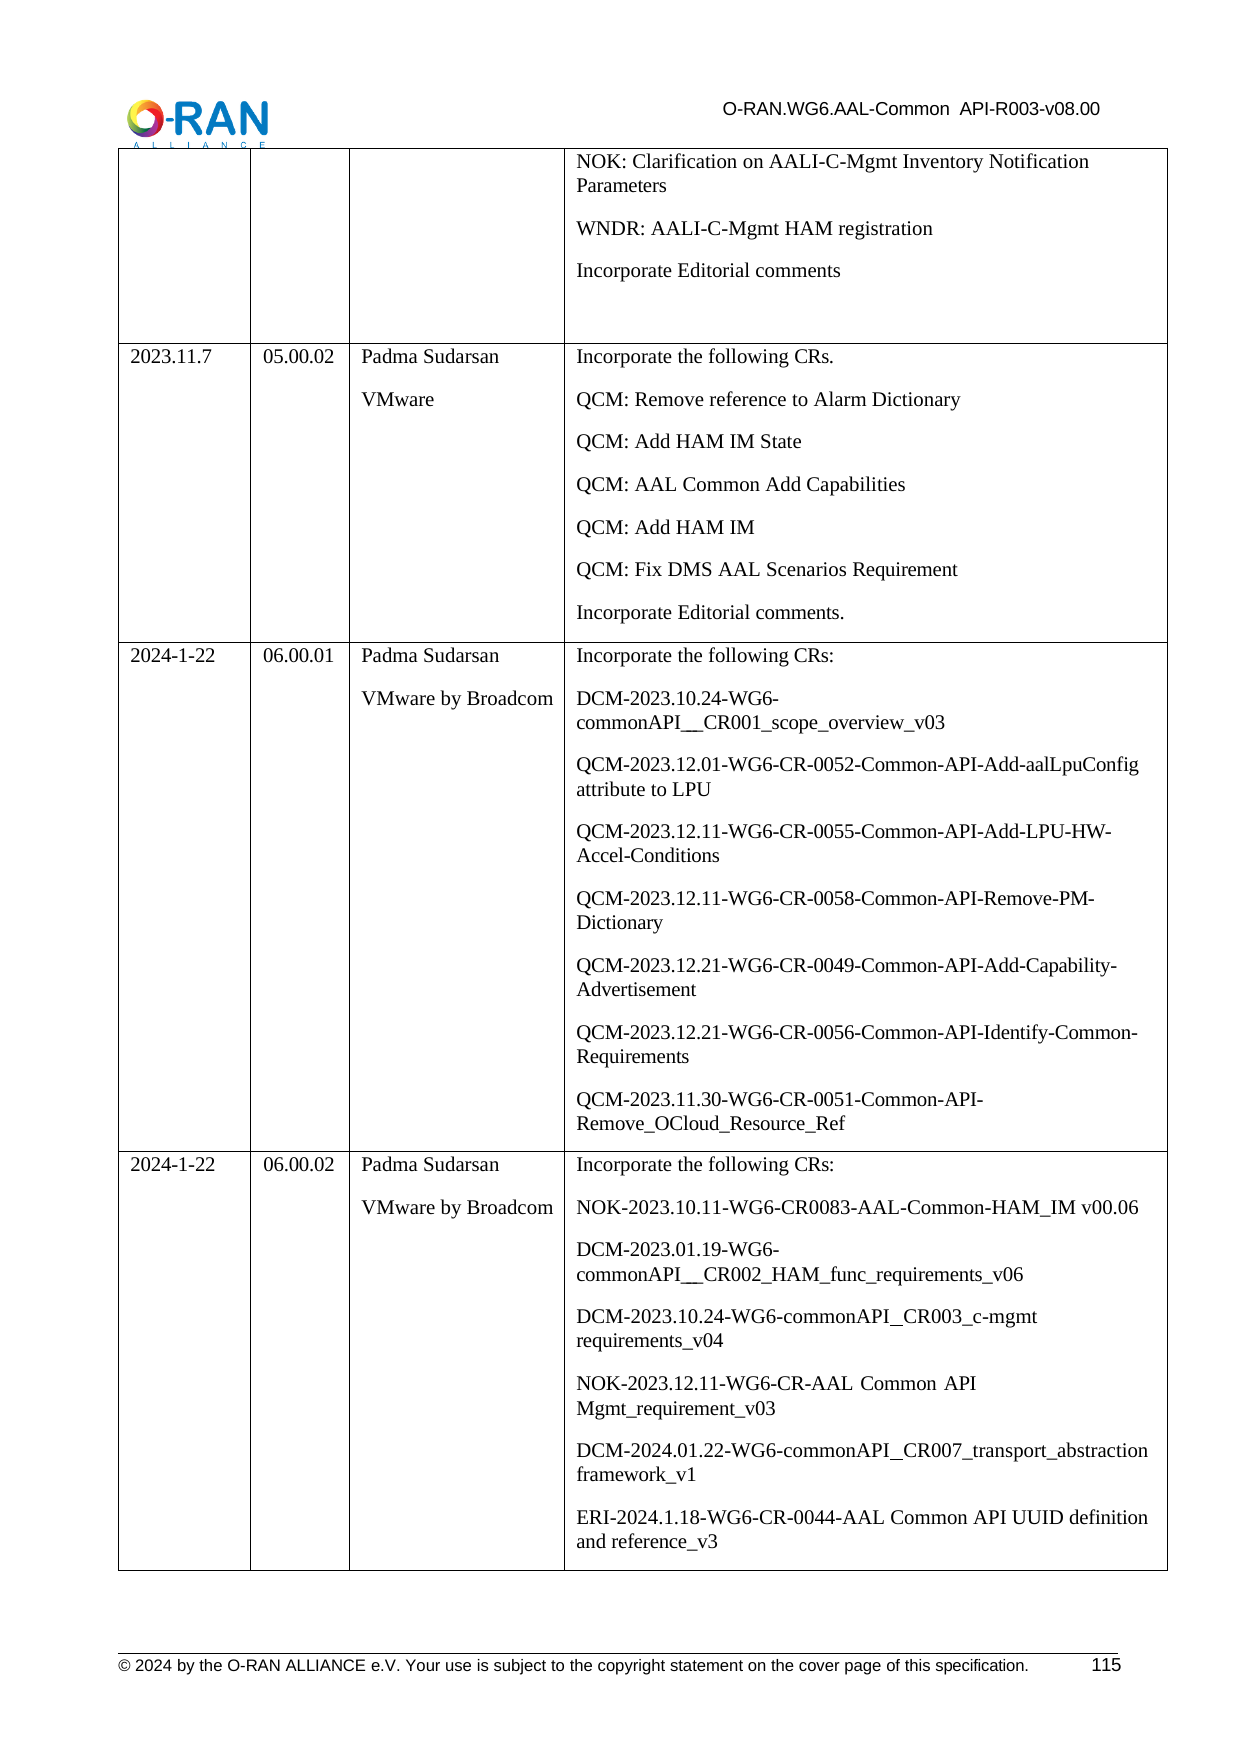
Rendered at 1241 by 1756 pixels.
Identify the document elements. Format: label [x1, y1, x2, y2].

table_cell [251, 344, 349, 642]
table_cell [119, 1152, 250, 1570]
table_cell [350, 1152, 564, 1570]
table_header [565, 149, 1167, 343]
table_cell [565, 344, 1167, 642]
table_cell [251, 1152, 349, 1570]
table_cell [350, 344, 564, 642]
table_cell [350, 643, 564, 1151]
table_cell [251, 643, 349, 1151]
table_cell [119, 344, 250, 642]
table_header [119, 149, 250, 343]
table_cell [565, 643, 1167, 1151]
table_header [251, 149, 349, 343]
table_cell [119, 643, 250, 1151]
picture [125, 98, 269, 148]
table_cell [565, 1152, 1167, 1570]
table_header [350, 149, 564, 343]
